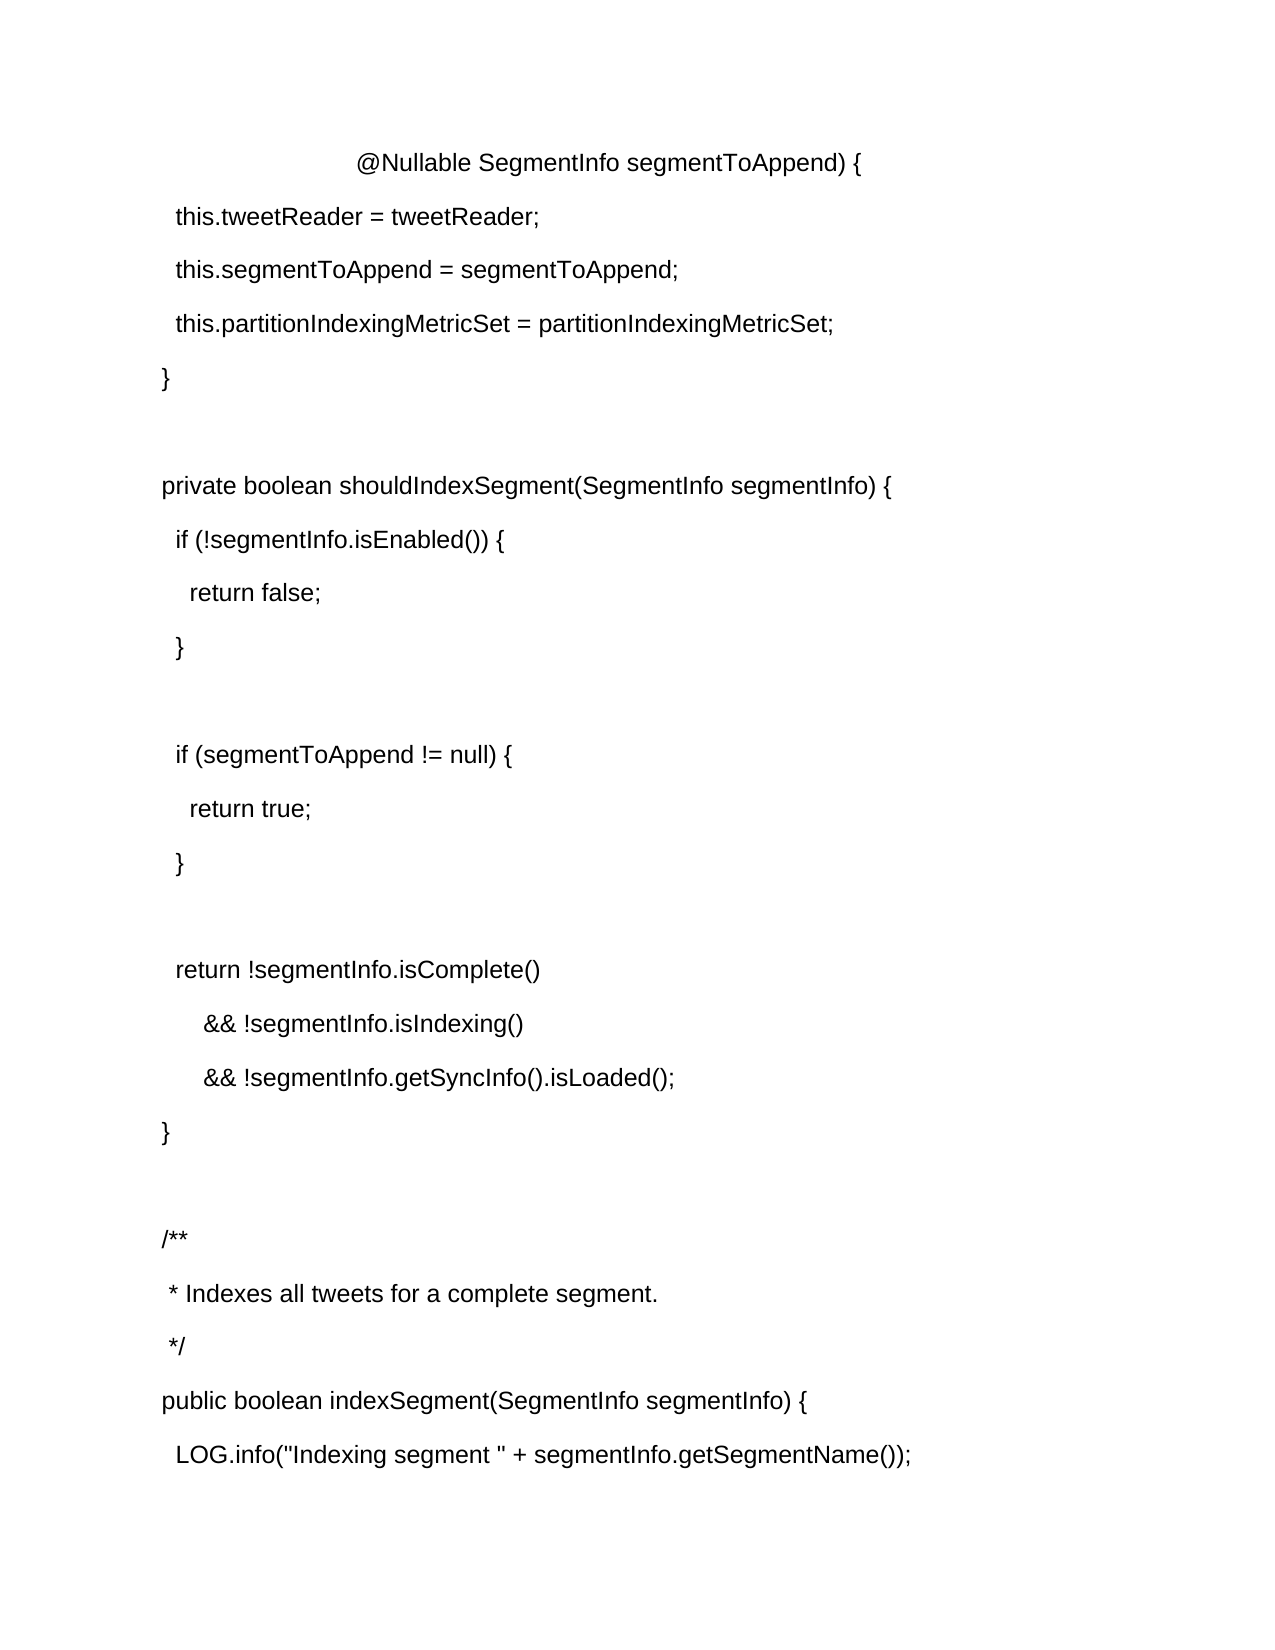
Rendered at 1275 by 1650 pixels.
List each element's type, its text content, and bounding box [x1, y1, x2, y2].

text private boolean shouldIndexSegment(SegmentInfo segmentInfo) { [148, 471, 1127, 499]
text this.tweetReader = tweetReader; [148, 201, 1127, 230]
text * Indexes all tweets for a complete segment. [148, 1278, 1127, 1307]
text } [148, 363, 1127, 392]
text */ [148, 1332, 1127, 1361]
text return !segmentInfo.isComplete() [148, 955, 1127, 984]
text this.partitionIndexingMetricSet = partitionIndexingMetricSet; [148, 309, 1127, 338]
text this.segmentToAppend = segmentToAppend; [148, 255, 1127, 284]
text if (segmentToAppend != null) { [148, 740, 1127, 769]
text } [148, 632, 1127, 661]
text @Nullable SegmentInfo segmentToAppend) { [148, 148, 1127, 176]
text /** [148, 1225, 1127, 1253]
text } [148, 1117, 1127, 1146]
text return true; [148, 794, 1127, 823]
text } [148, 848, 1127, 876]
text && !segmentInfo.getSyncInfo().isLoaded(); [148, 1063, 1127, 1092]
text LOG.info("Indexing segment " + segmentInfo.getSegmentName()); [148, 1440, 1127, 1469]
text && !segmentInfo.isIndexing() [148, 1009, 1127, 1038]
text return false; [148, 578, 1127, 607]
text if (!segmentInfo.isEnabled()) { [148, 524, 1127, 553]
text public boolean indexSegment(SegmentInfo segmentInfo) { [148, 1386, 1127, 1415]
